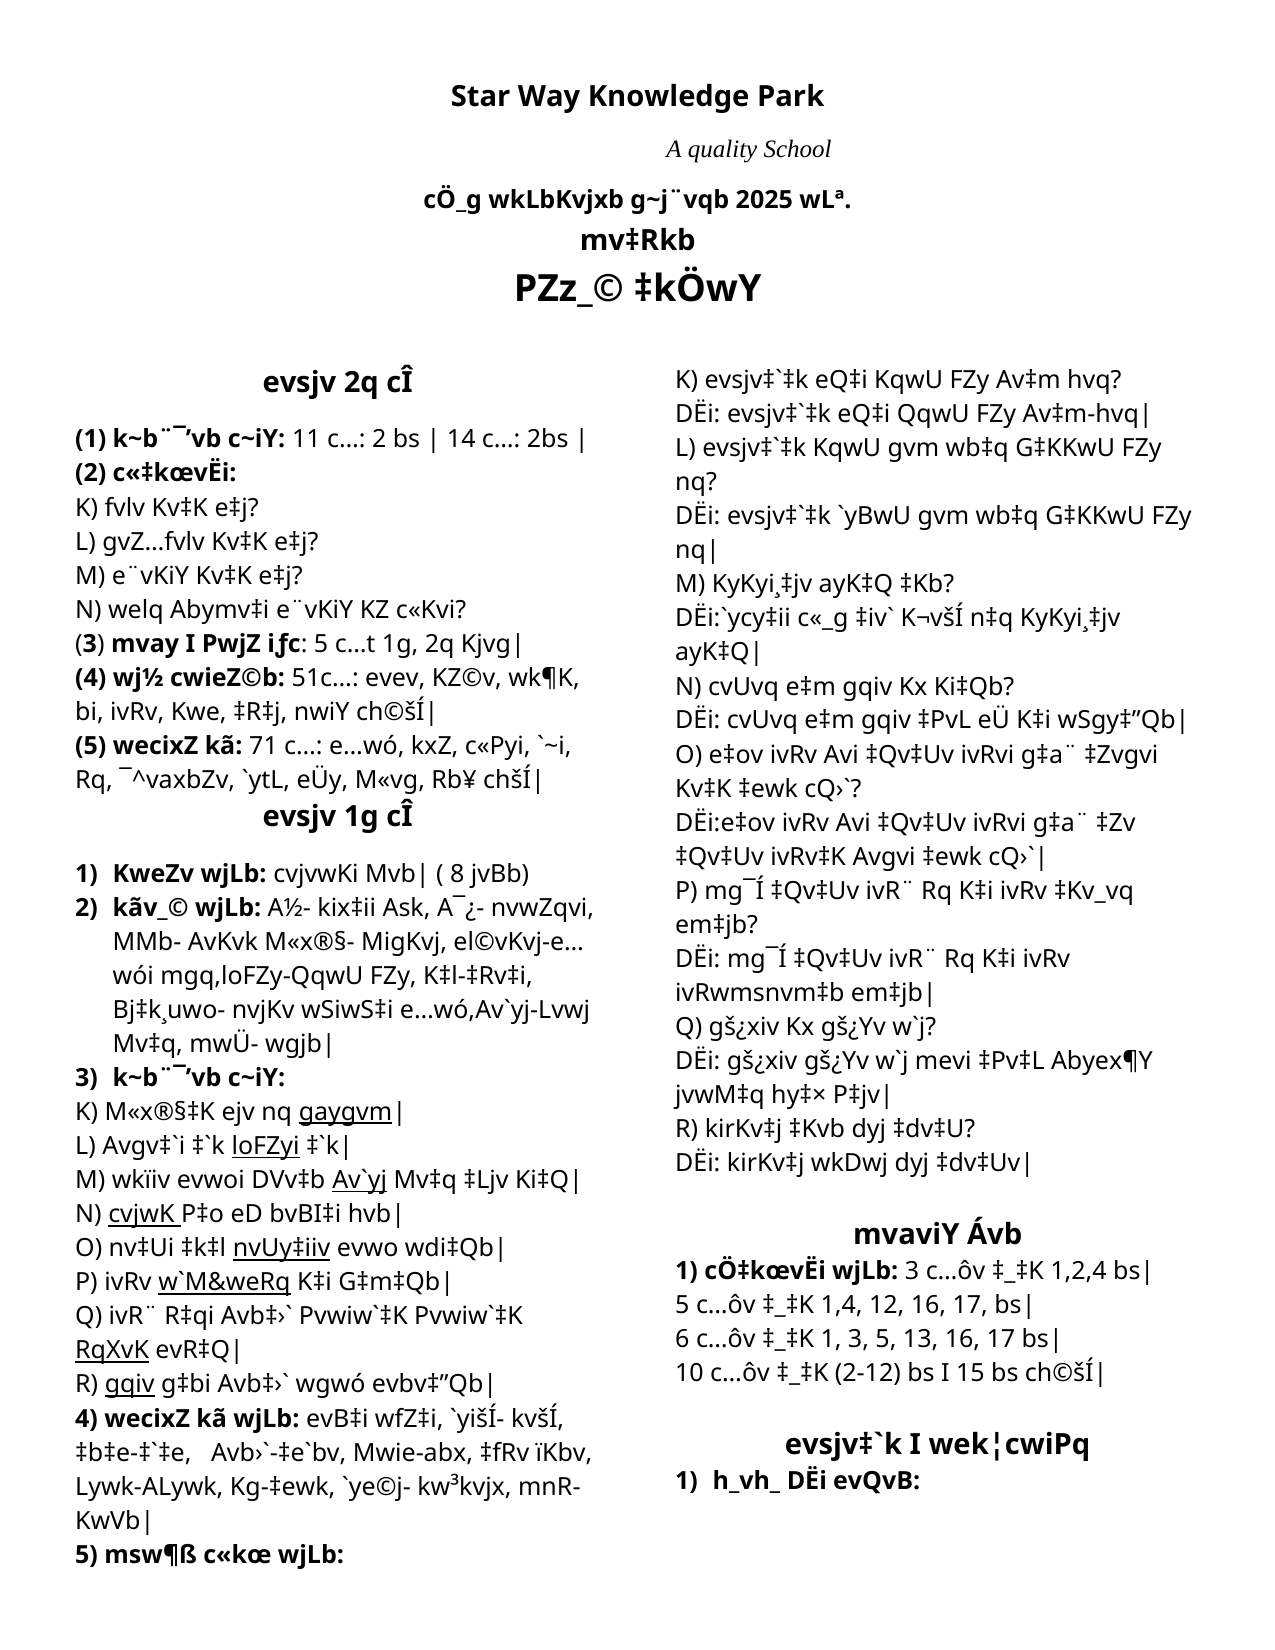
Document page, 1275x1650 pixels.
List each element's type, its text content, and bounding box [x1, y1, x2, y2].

text evsjv‡`k I wek¦cwiPq [675, 1423, 1200, 1463]
list K) fvlv Kv‡K e‡j? [75, 489, 600, 523]
text DËi: evsjv‡`‡k eQ‡i QqwU FZy Av‡m-hvq| [675, 396, 1200, 430]
text K) evsjv‡`‡k eQ‡i KqwU FZy Av‡m hvq? [675, 362, 1200, 396]
text DËi: kirKv‡j wkDwj dyj ‡dv‡Uv| [675, 1145, 1200, 1179]
list R) gqiv g‡bi Avb‡›` wgwó evbv‡”Qb| [75, 1366, 600, 1400]
text L) evsjv‡`‡k KqwU gvm wb‡q G‡KKwU FZy nq? [675, 430, 1200, 498]
list KweZv wjLb: cvjvwKi Mvb| ( 8 jvBb) [75, 855, 600, 889]
list N) cvjwK P‡o eD bvBI‡i hvb| [75, 1196, 600, 1230]
text Q) gš¿xiv Kx gš¿Yv w`j? [675, 1009, 1200, 1043]
text evsjv 2q cÎ [75, 362, 600, 401]
text mvaviY Ávb [675, 1213, 1200, 1253]
list M) e¨vKiY Kv‡K e‡j? [75, 557, 600, 591]
text DËi: mg¯Í ‡Qv‡Uv ivR¨ Rq K‡i ivRv ivRwmsnvm‡b em‡jb| [675, 941, 1200, 1009]
text (3) mvay I PwjZ iƒc: 5 c…t 1g, 2q Kjvg| [75, 625, 600, 659]
text DËi: cvUvq e‡m gqiv ‡PvL eÜ K‡i wSgy‡”Qb| [675, 702, 1200, 736]
text DËi:`ycy‡ii c«_g ‡iv` K¬všÍ n‡q KyKyi¸‡jv ayK‡Q| [675, 600, 1200, 668]
list N) welq Abymv‡i e¨vKiY KZ c«Kvi? [75, 591, 600, 625]
text P) mg¯Í ‡Qv‡Uv ivR¨ Rq K‡i ivRv ‡Kv_vq em‡jb? [675, 872, 1200, 941]
text (5) wecixZ kã: 71 c…: e…wó, kxZ, c«Pyi, `~i, Rq, ¯^vaxbZv, `ytL, eÜy, M«vg, Rb¥ chšÍ| [75, 728, 600, 796]
list P) ivRv w`M&weRq K‡i G‡m‡Qb| [75, 1264, 600, 1298]
text N) cvUvq e‡m gqiv Kx Ki‡Qb? [675, 668, 1200, 702]
text 10 c…ôv ‡_‡K (2-12) bs I 15 bs ch©šÍ| [675, 1355, 1200, 1389]
list O) nv‡Ui ‡k‡l nvUy‡iiv evwo wdi‡Qb| [75, 1230, 600, 1264]
text DËi: gš¿xiv gš¿Yv w`j mevi ‡Pv‡L Abyex¶Y jvwM‡q hy‡× P‡jv| [675, 1043, 1200, 1111]
text 6 c…ôv ‡_‡K 1, 3, 5, 13, 16, 17 bs| [675, 1321, 1200, 1355]
list c«‡kœvËi: [75, 455, 600, 489]
text R) kirKv‡j ‡Kvb dyj ‡dv‡U? [675, 1111, 1200, 1145]
text 4) wecixZ kã wjLb: evB‡i wfZ‡i, `yišÍ- kvšÍ, ‡b‡e-‡`‡e, Avb›`-‡e`bv, Mwie-abx, ‡fRv ïKbv, Lywk-ALywk, Kg-‡ewk, `ye©j- kw³kvjx, mnR-KwVb| [75, 1400, 600, 1536]
list k~b¨¯’vb c~iY: 11 c…: 2 bs | 14 c…: 2bs | [75, 421, 600, 455]
list h_vh_ DËi evQvB: [675, 1463, 1200, 1497]
text O) e‡ov ivRv Avi ‡Qv‡Uv ivRvi g‡a¨ ‡Zvgvi Kv‡K ‡ewk cQ›`? [675, 736, 1200, 804]
text M) KyKyi¸‡jv ayK‡Q ‡Kb? [675, 566, 1200, 600]
text 5) msw¶ß c«kœ wjLb: [75, 1536, 600, 1571]
list M) wkïiv evwoi DVv‡b Av`yj Mv‡q ‡Ljv Ki‡Q| [75, 1162, 600, 1196]
list k~b¨¯’vb c~iY: [75, 1059, 600, 1094]
list L) Avgv‡`i ‡`k loFZyi ‡`k| [75, 1128, 600, 1162]
text DËi: evsjv‡`‡k `yBwU gvm wb‡q G‡KKwU FZy nq| [675, 498, 1200, 566]
list L) gvZ…fvlv Kv‡K e‡j? [75, 523, 600, 557]
list K) M«x®§‡K ejv nq gaygvm| [75, 1094, 600, 1128]
list Q) ivR¨ R‡qi Avb‡›` Pvwiw`‡K Pvwiw`‡K RqXvK evR‡Q| [75, 1298, 600, 1366]
text 5 c…ôv ‡_‡K 1,4, 12, 16, 17, bs| [675, 1287, 1200, 1321]
text (4) wj½ cwieZ©b: 51c…: evev, KZ©v, wk¶K, bi, ivRv, Kwe, ‡R‡j, nwiY ch©šÍ| [75, 659, 600, 728]
text evsjv 1g cÎ [75, 796, 600, 835]
text DËi:e‡ov ivRv Avi ‡Qv‡Uv ivRvi g‡a¨ ‡Zv ‡Qv‡Uv ivRv‡K Avgvi ‡ewk cQ›`| [675, 804, 1200, 872]
list kãv_© wjLb: A½- kix‡ii Ask, A¯¿- nvwZqvi, MMb- AvKvk M«x®§- MigKvj, el©vKvj-e…wói mgq,loFZy-QqwU FZy, K‡l-‡Rv‡i, Bj‡k¸uwo- nvjKv wSiwS‡i e…wó,Av`yj-Lvwj Mv‡q, mwÜ- wgjb| [75, 889, 600, 1059]
text 1) cÖ‡kœvËi wjLb: 3 c…ôv ‡_‡K 1,2,4 bs| [675, 1253, 1200, 1287]
